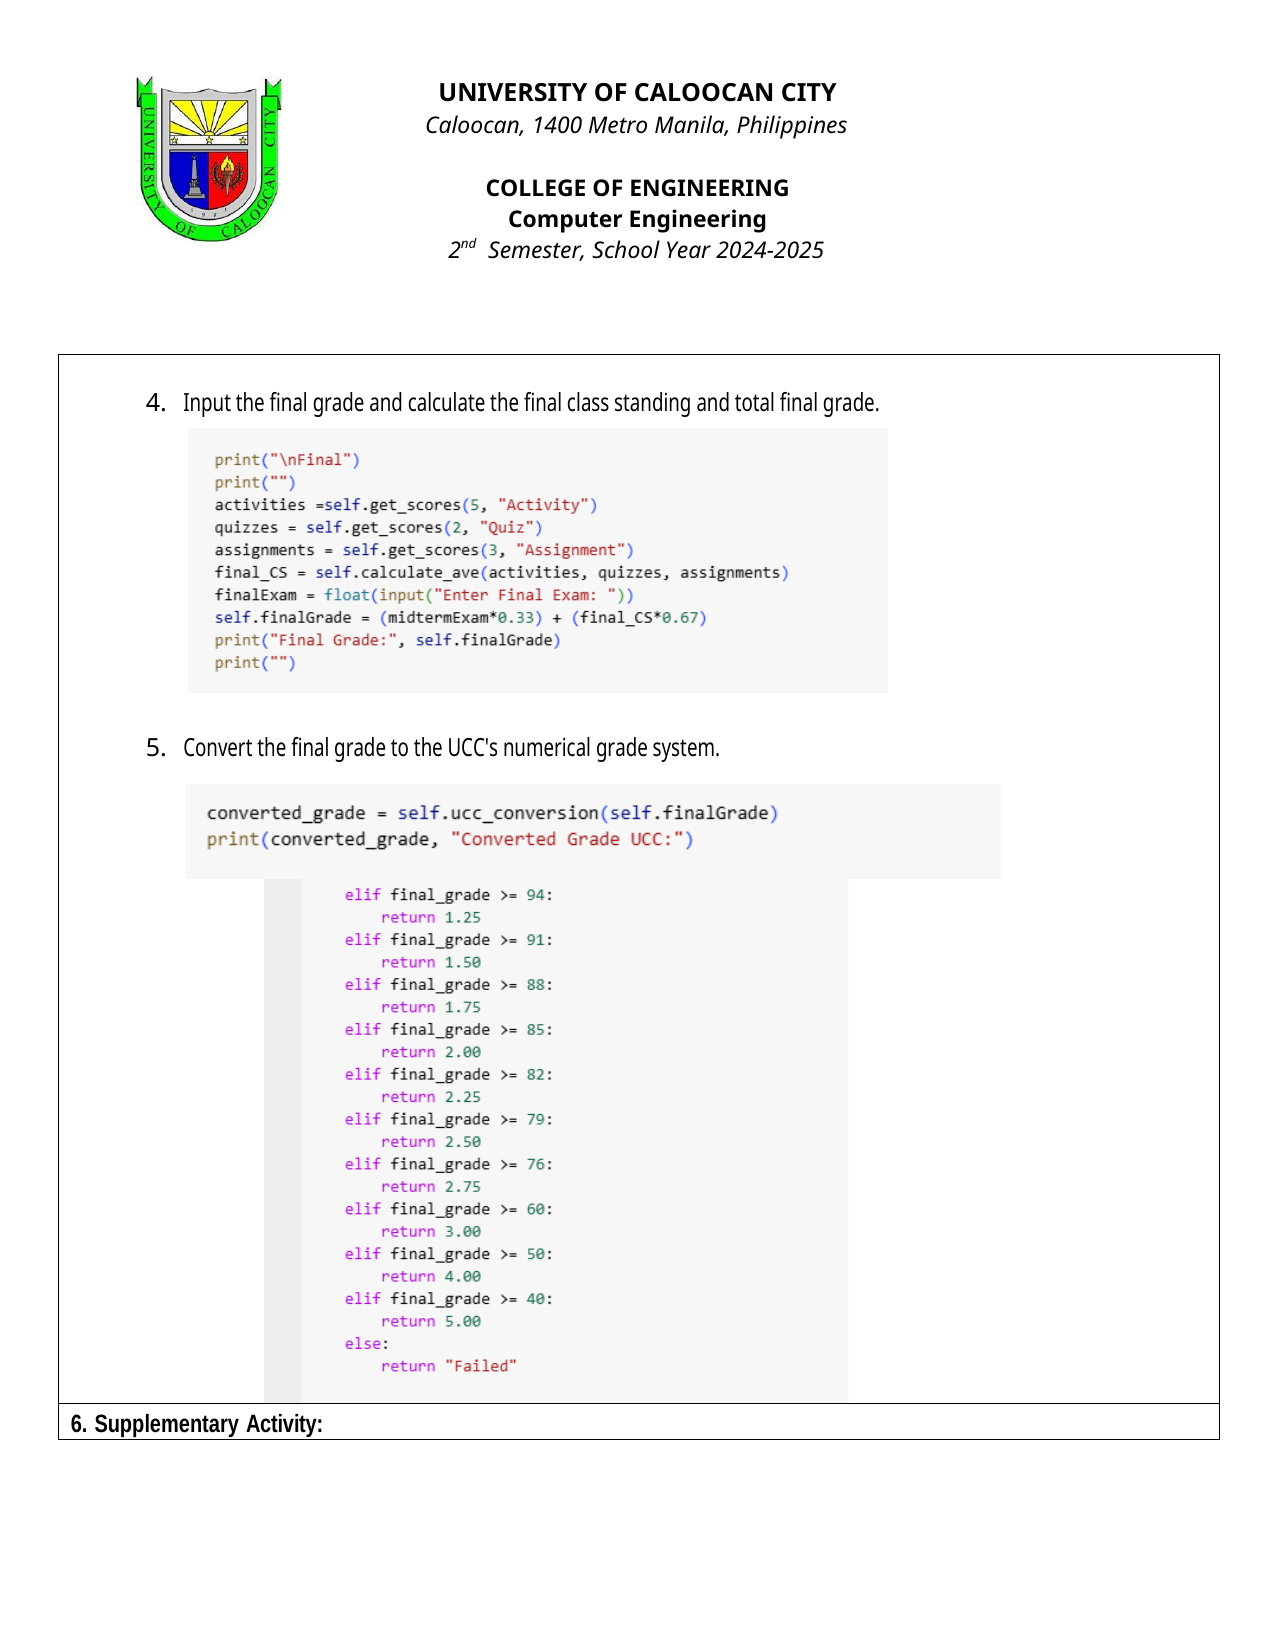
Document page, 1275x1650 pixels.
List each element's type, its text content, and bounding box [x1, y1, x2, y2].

picture [187, 428, 888, 693]
picture [136, 76, 282, 243]
table_cell 6. Supplementary Activity: [59, 1404, 1219, 1439]
picture [185, 784, 1002, 1403]
